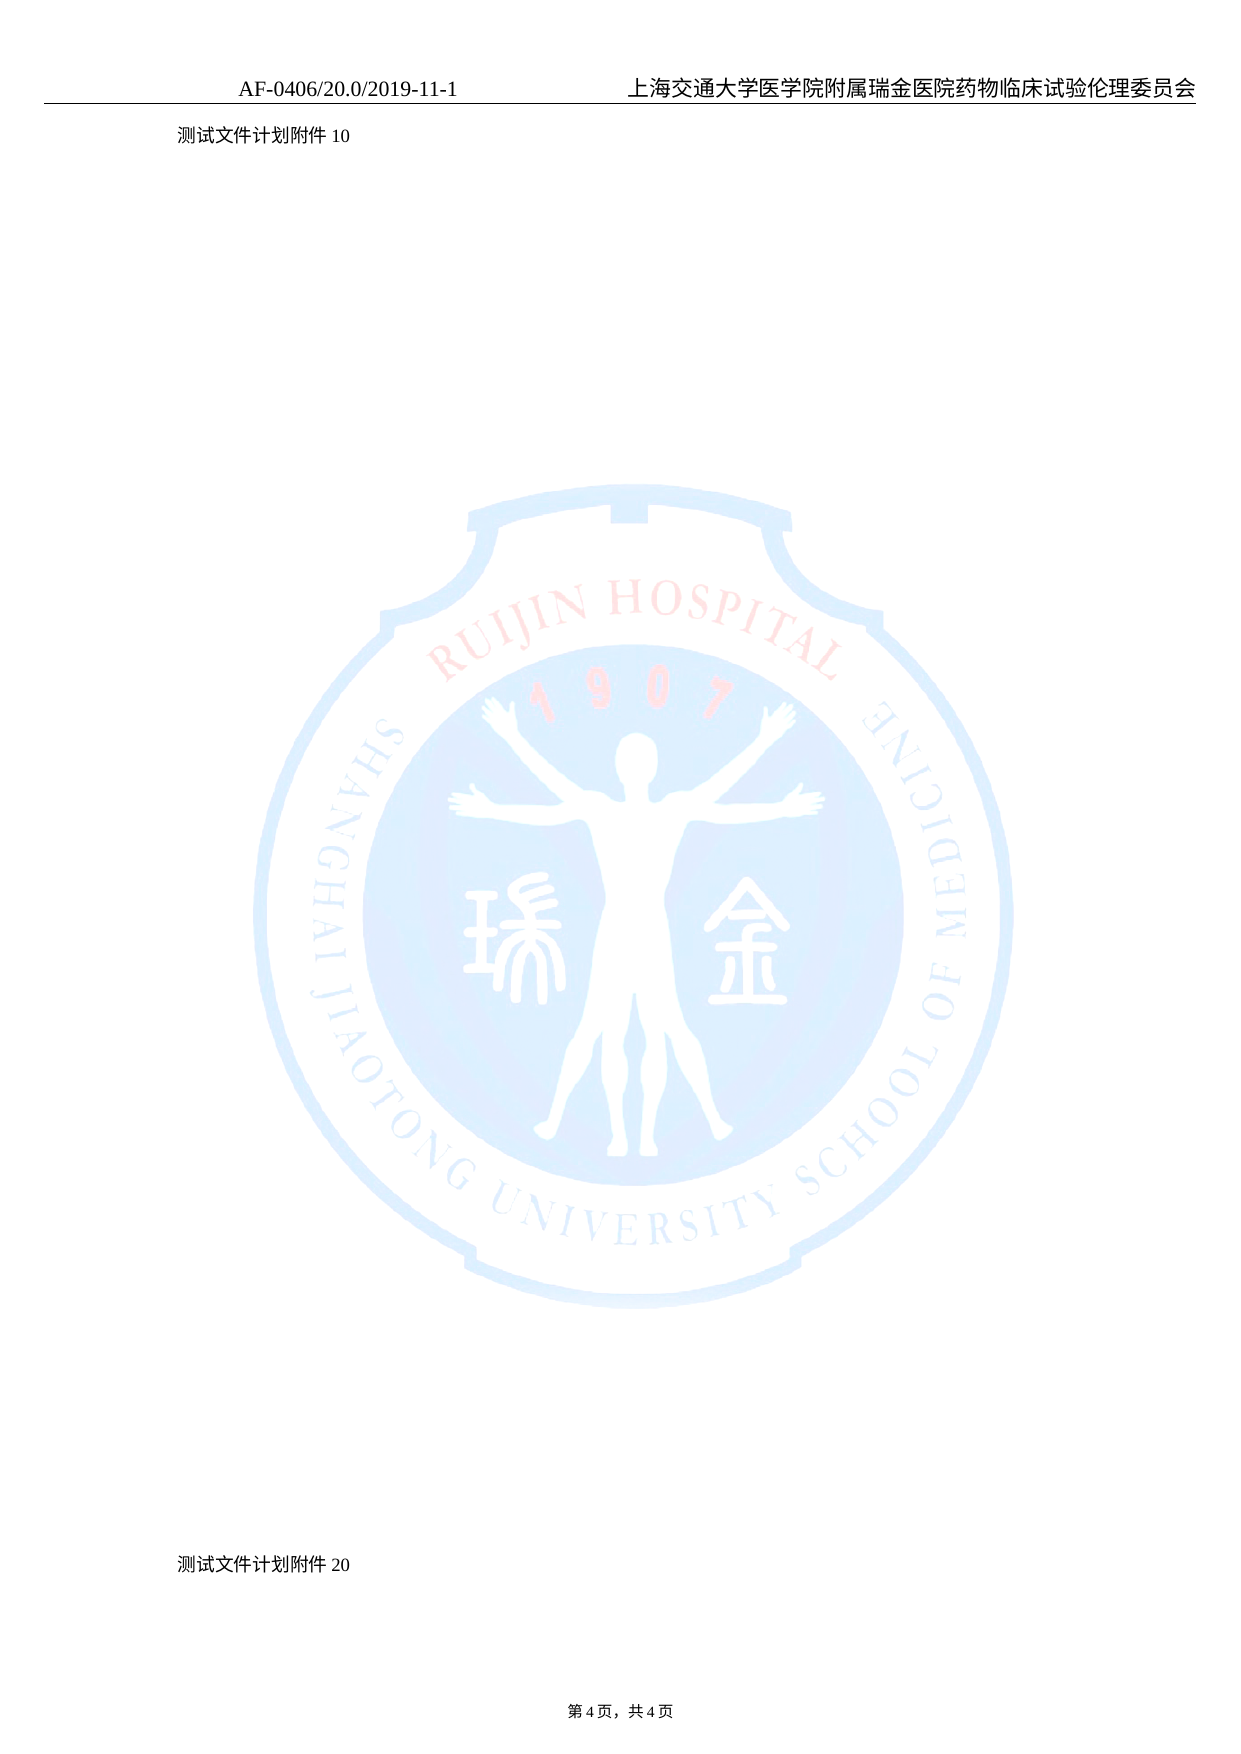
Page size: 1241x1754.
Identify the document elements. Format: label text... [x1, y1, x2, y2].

text 测试文件计划附件10 [177, 121, 1063, 148]
text 测试文件计划附件20 [177, 1549, 1063, 1577]
